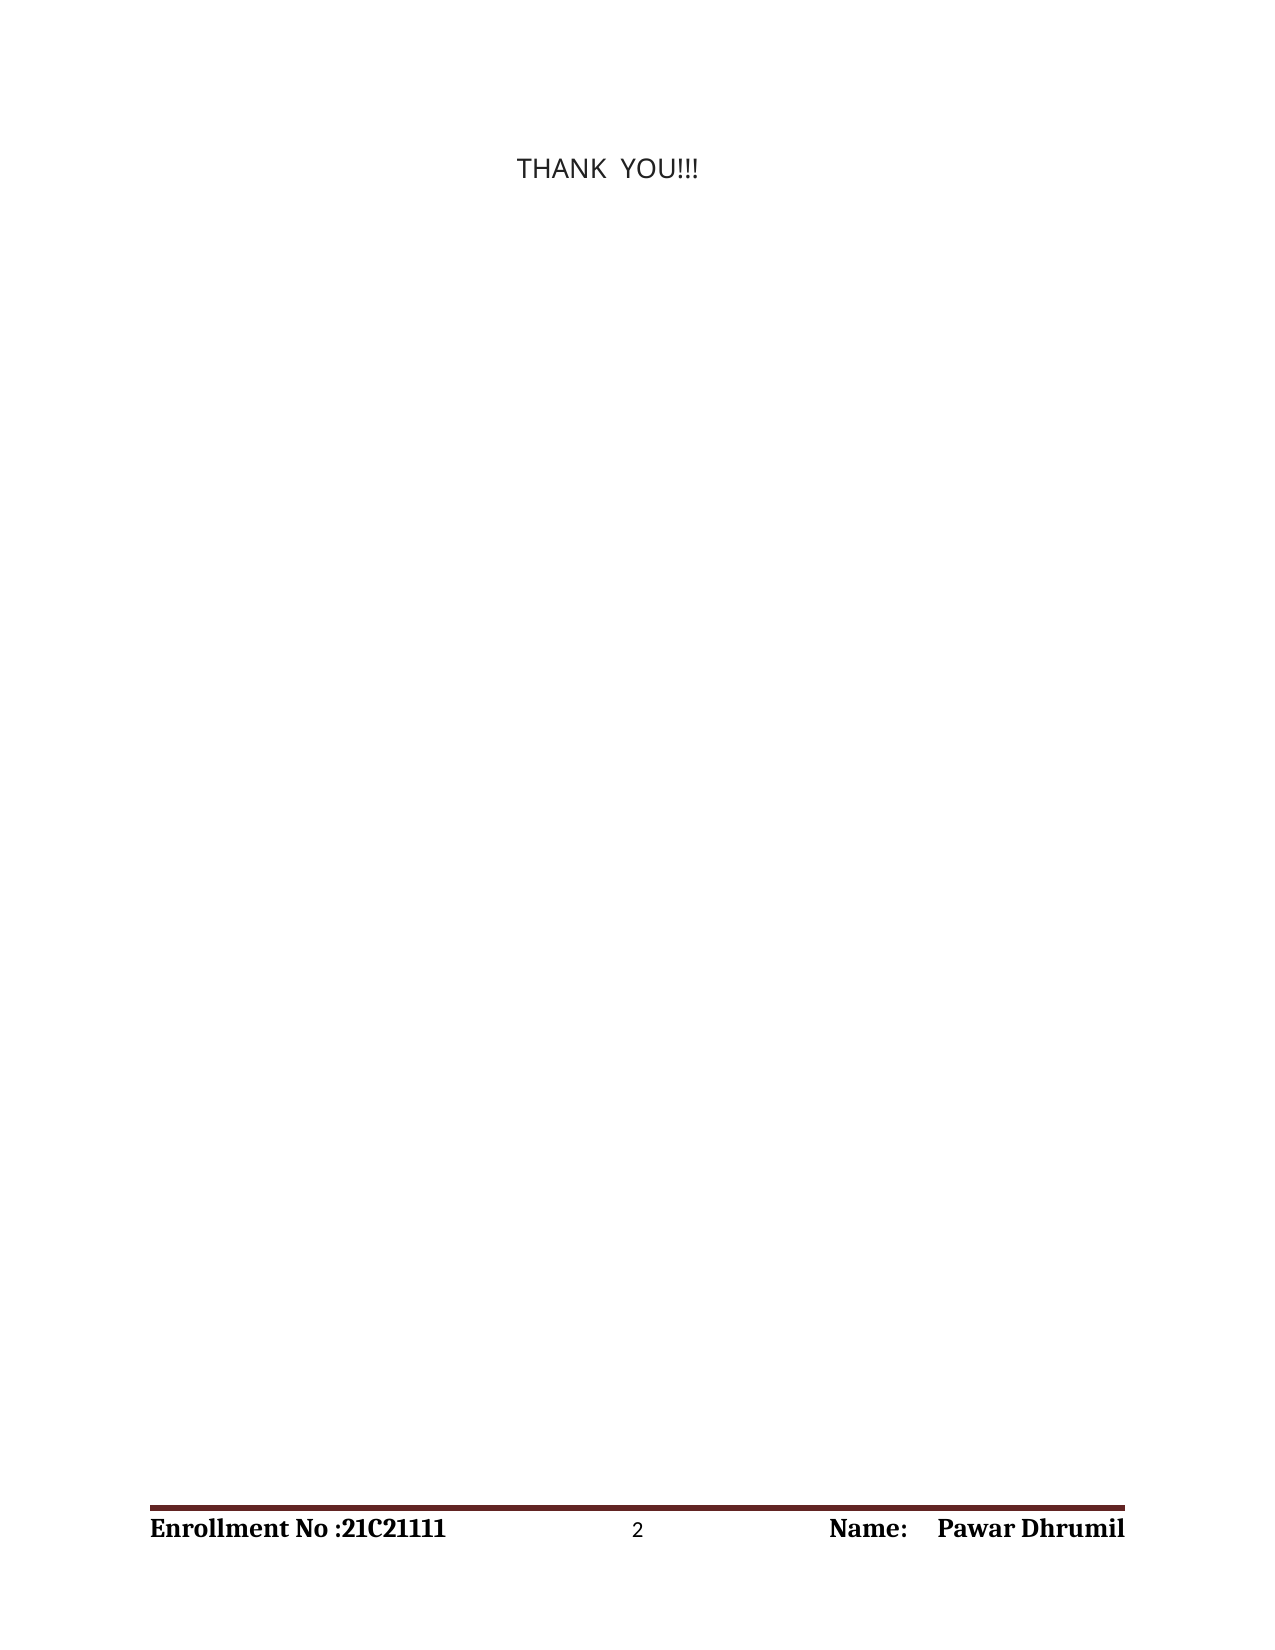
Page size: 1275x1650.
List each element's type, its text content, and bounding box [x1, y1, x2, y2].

list THANK YOU!!! [150, 150, 1125, 187]
